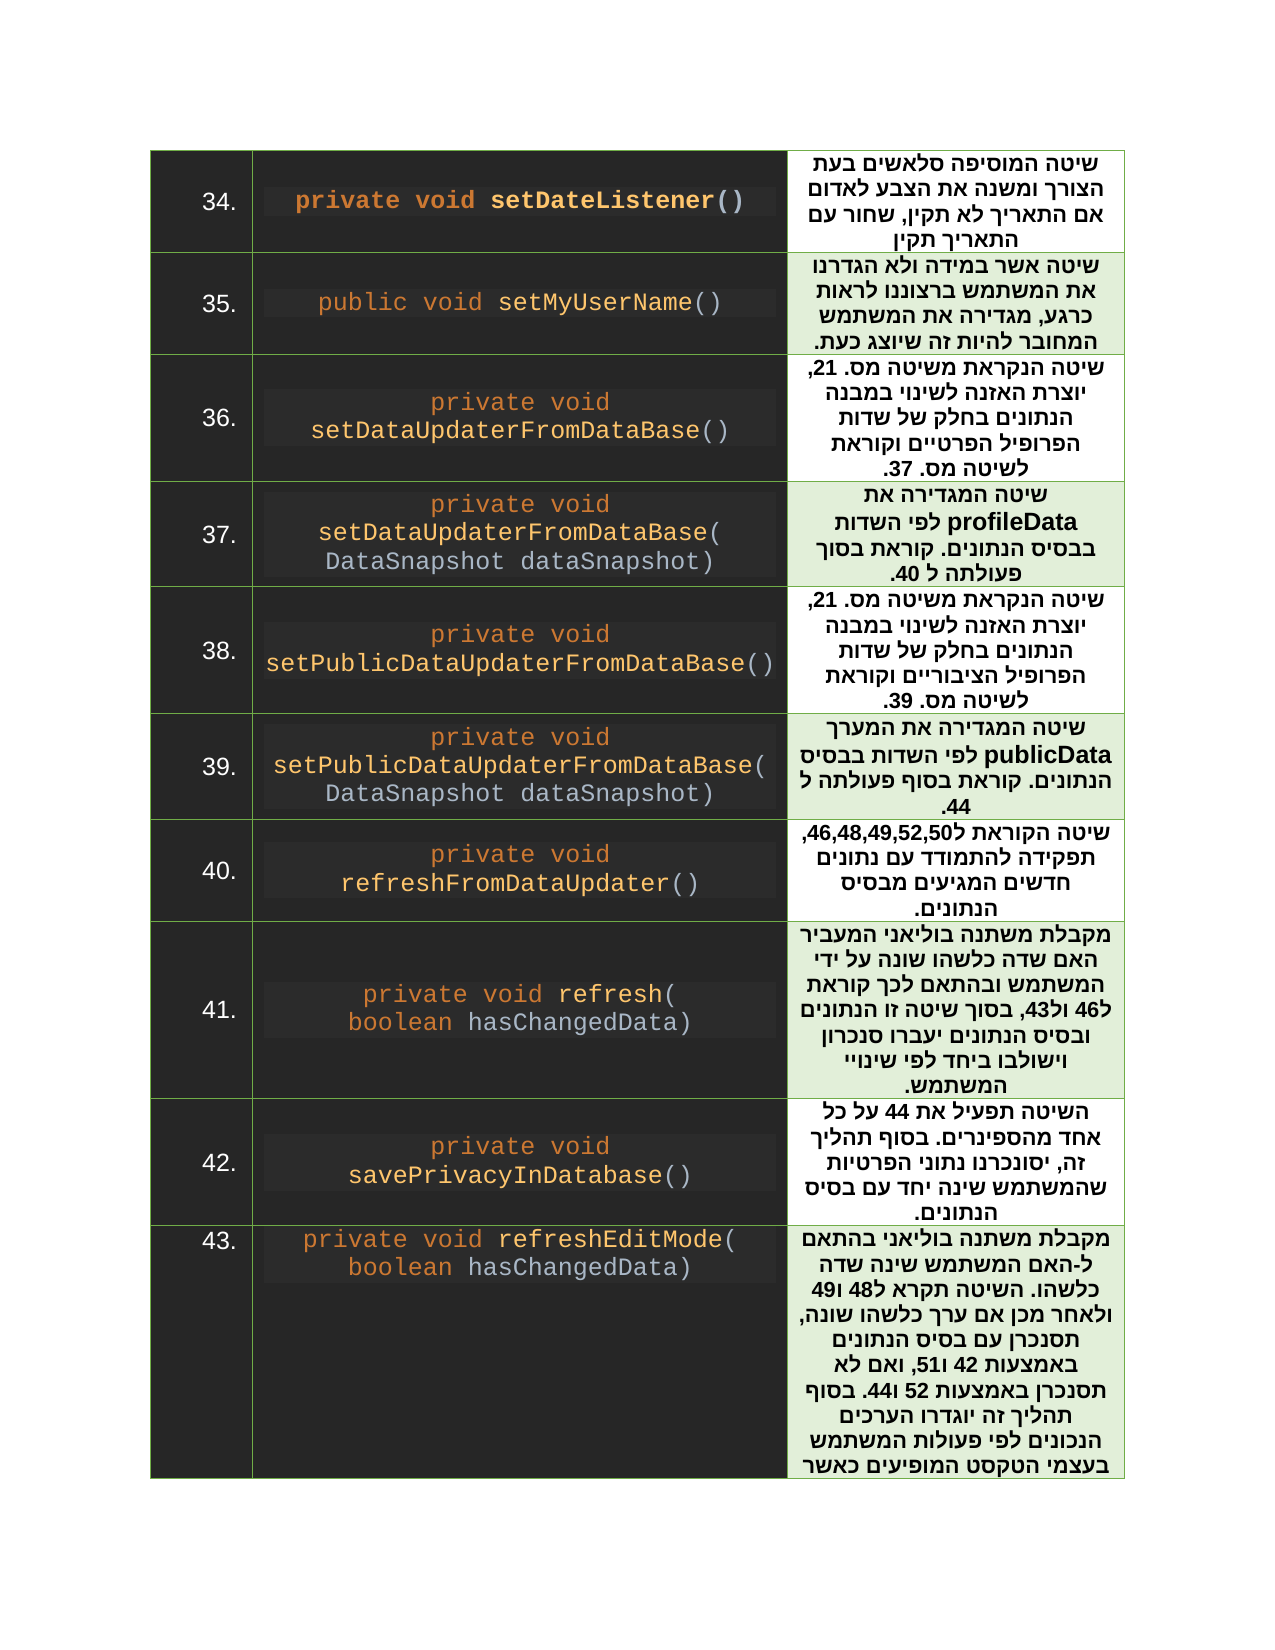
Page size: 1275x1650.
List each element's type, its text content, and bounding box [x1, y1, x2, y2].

table_cell מקבלת משתנה בוליאני המעביר האם שדה כלשהו שונה על ידי המשתמש ובהתאם לכך קוראת ל46 ול43, בסוך שיטה זו הנתונים ובסיס הנתונים יעברו סנכרון וישולבו ביחד לפי שינויי המשתמש. [788, 922, 1124, 1098]
table_cell private void refresh( boolean hasChangedData) [253, 922, 787, 1098]
table_cell private void setDataUpdaterFromDataBase( DataSnapshot dataSnapshot) [253, 482, 787, 586]
table_cell [151, 1226, 252, 1478]
table_cell שיטה אשר במידה ולא הגדרנו את המשתמש ברצוננו לראות כרגע, מגדירה את המשתמש המחובר להיות זה שיוצג כעת. [788, 253, 1124, 354]
table_cell [151, 253, 252, 354]
table_header [151, 151, 252, 252]
table_cell [151, 820, 252, 921]
table_cell private void setDataUpdaterFromDataBase() [253, 355, 787, 481]
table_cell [788, 1226, 1124, 1478]
table_cell private void setPublicDataUpdaterFromDataBase( DataSnapshot dataSnapshot) [253, 714, 787, 819]
table_cell שיטה הנקראת משיטה מס. 21, יוצרת האזנה לשינוי במבנה הנתונים בחלק של שדות הפרופיל הפרטיים וקוראת לשיטה מס. 37. [788, 355, 1124, 481]
table_cell [151, 1099, 252, 1225]
table_cell [151, 355, 252, 481]
table_cell השיטה תפעיל את 44 על כל אחד מהספינרים. בסוף תהליך זה, יסונכרנו נתוני הפרטיות שהמשתמש שינה יחד עם בסיס הנתונים. [788, 1099, 1124, 1225]
table_cell שיטה המגדירה את המערך publicData לפי השדות בבסיס הנתונים. קוראת בסוף פעולתה ל 44. [788, 714, 1124, 819]
table_header private void setDateListener() [253, 151, 787, 252]
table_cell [253, 1226, 787, 1478]
table_cell private void savePrivacyInDatabase() [253, 1099, 787, 1225]
table_cell [151, 587, 252, 713]
table_cell private void refreshFromDataUpdater() [253, 820, 787, 921]
table_cell [151, 482, 252, 586]
table_cell שיטה הקוראת ל46,48,49,52,50, תפקידה להתמודד עם נתונים חדשים המגיעים מבסיס הנתונים. [788, 820, 1124, 921]
table_cell שיטה המגדירה את profileData לפי השדות בבסיס הנתונים. קוראת בסוך פעולתה ל 40. [788, 482, 1124, 586]
table_header שיטה המוסיפה סלאשים בעת הצורך ומשנה את הצבע לאדום אם התאריך לא תקין, שחור עם התאריך תקין [788, 151, 1124, 252]
table_cell public void setMyUserName() [253, 253, 787, 354]
table_cell [151, 922, 252, 1098]
table_cell שיטה הנקראת משיטה מס. 21, יוצרת האזנה לשינוי במבנה הנתונים בחלק של שדות הפרופיל הציבוריים וקוראת לשיטה מס. 39. [788, 587, 1124, 713]
table_cell [151, 714, 252, 819]
table_cell private void setPublicDataUpdaterFromDataBase() [253, 587, 787, 713]
